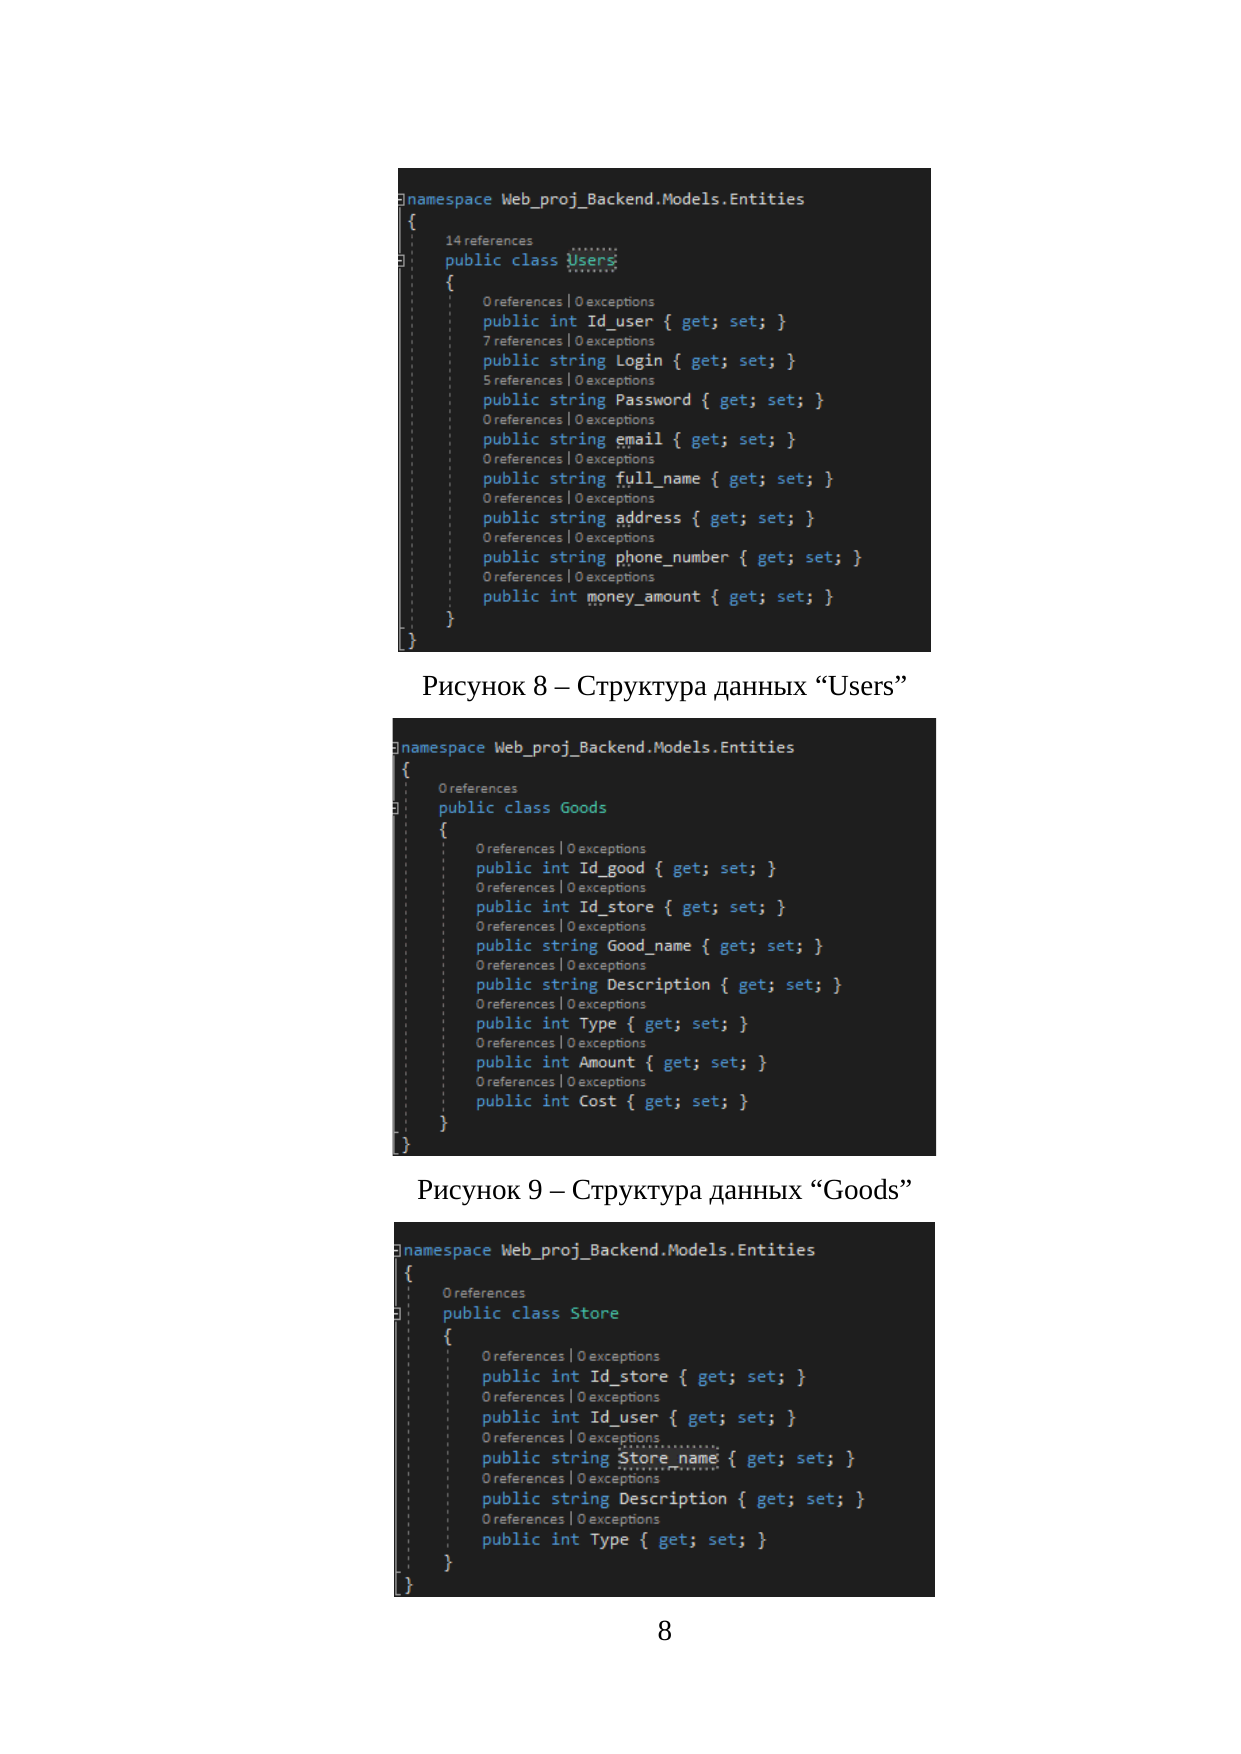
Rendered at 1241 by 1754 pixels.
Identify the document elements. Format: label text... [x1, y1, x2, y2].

picture [398, 168, 931, 652]
text Рисунок 8 – Структура данных “Users” [177, 668, 1152, 702]
picture [392, 718, 937, 1156]
text Рисунок 9 – Структура данных “Goods” [177, 1172, 1152, 1206]
picture [394, 1222, 935, 1597]
